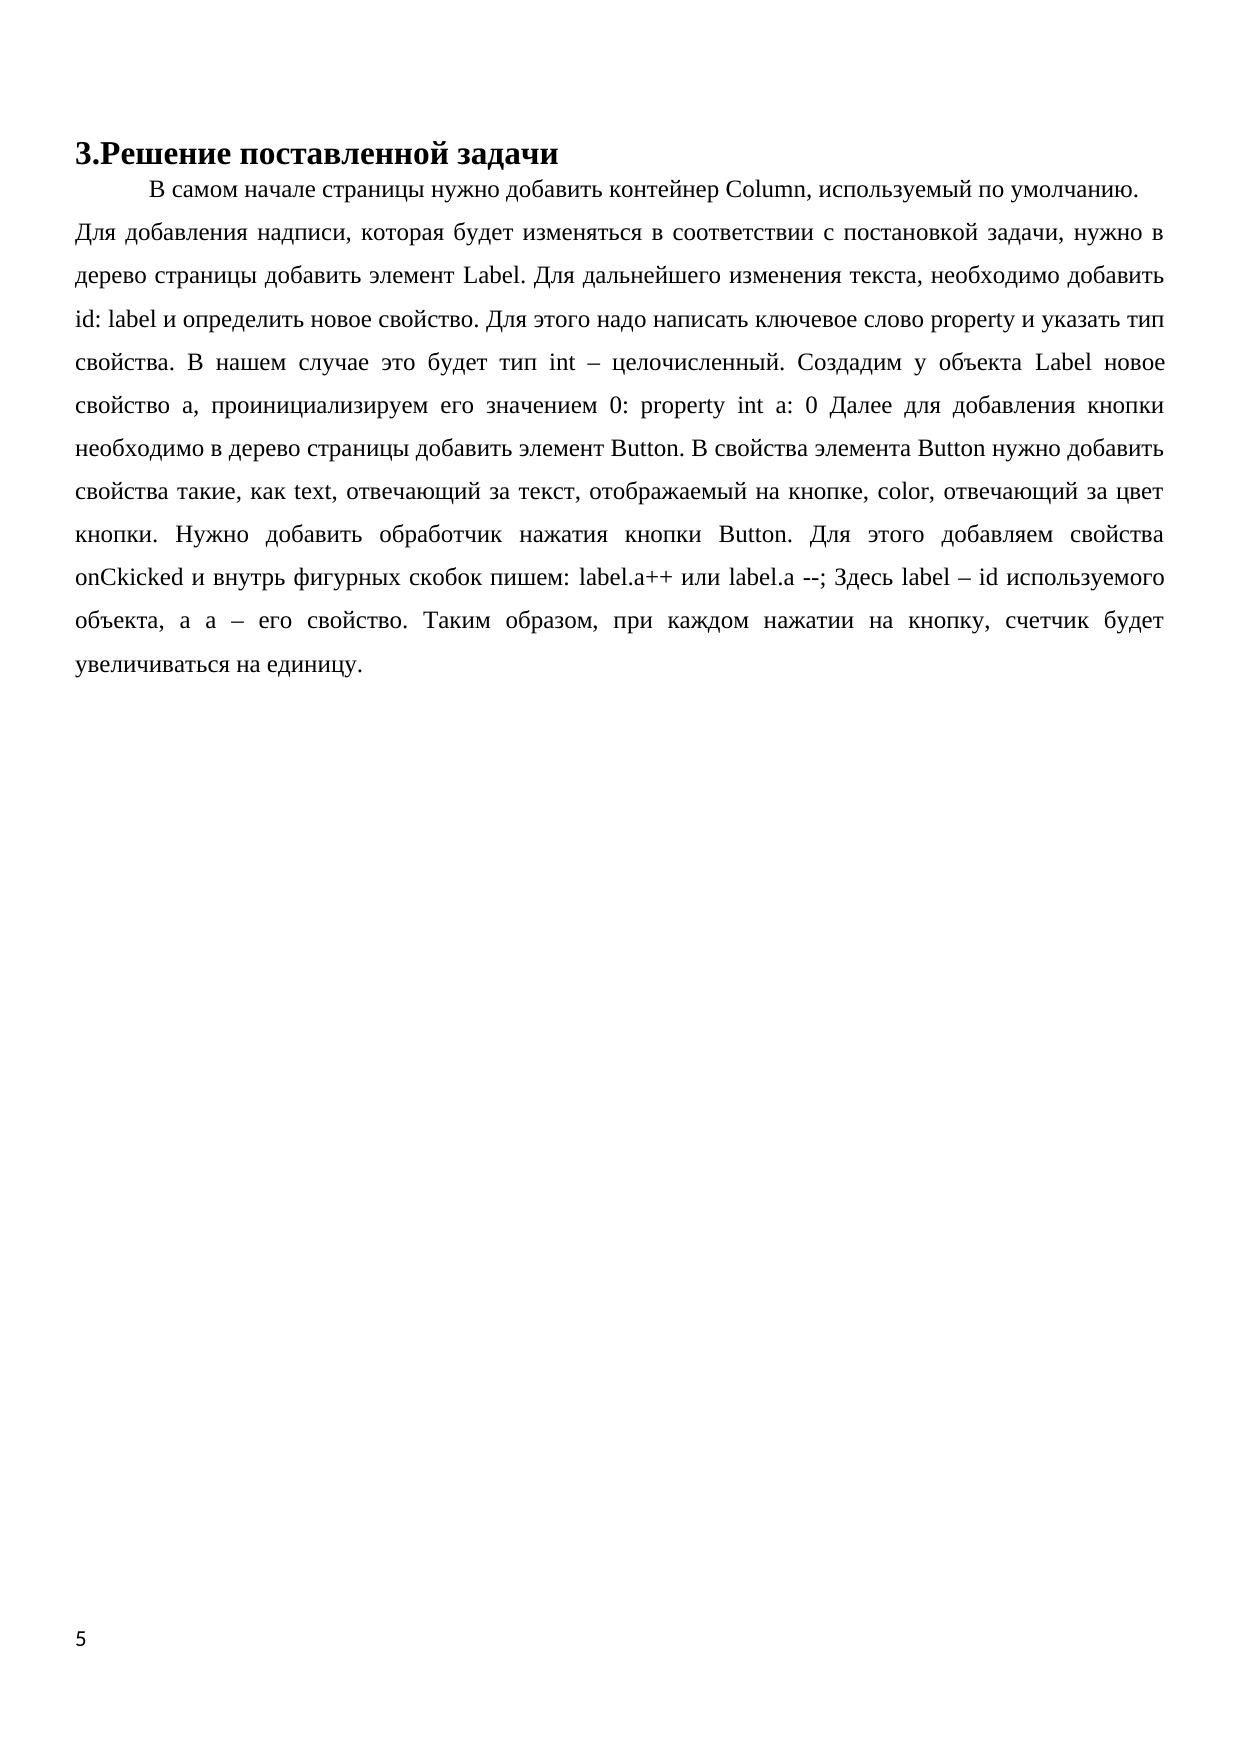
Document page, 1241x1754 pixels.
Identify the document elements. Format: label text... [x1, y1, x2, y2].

subtitle 3.Решение поставленной задачи [75, 133, 1165, 171]
text В самом начале страницы нужно добавить контейнер Column, используемый по умолчанию. [75, 174, 1165, 203]
text Для добавления надписи, которая будет изменяться в соответствии с постановкой задачи, нужно в дерево страницы добавить элемент Label. Для дальнейшего изменения текста, необходимо добавить id: label и определить новое свойство. Для этого надо написать ключевое слово property и указать тип свойства. В нашем случае это будет тип int – целочисленный. Создадим у объекта Label новое свойство a, проинициализируем его значением 0: property int a: 0 Далее для добавления кнопки необходимо в дерево страницы добавить элемент Button. В свойства элемента Button нужно добавить свойства такие, как text, отвечающий за текст, отображаемый на кнопке, color, отвечающий за цвет кнопки. Нужно добавить обработчик нажатия кнопки Button. Для этого добавляем свойства onCkicked и внутрь фигурных скобок пишем: label.a++ или label.a --; Здесь label – id используемого объекта, а a – его свойство. Таким образом, при каждом нажатии на кнопку, счетчик будет увеличиваться на единицу. [75, 217, 1165, 677]
